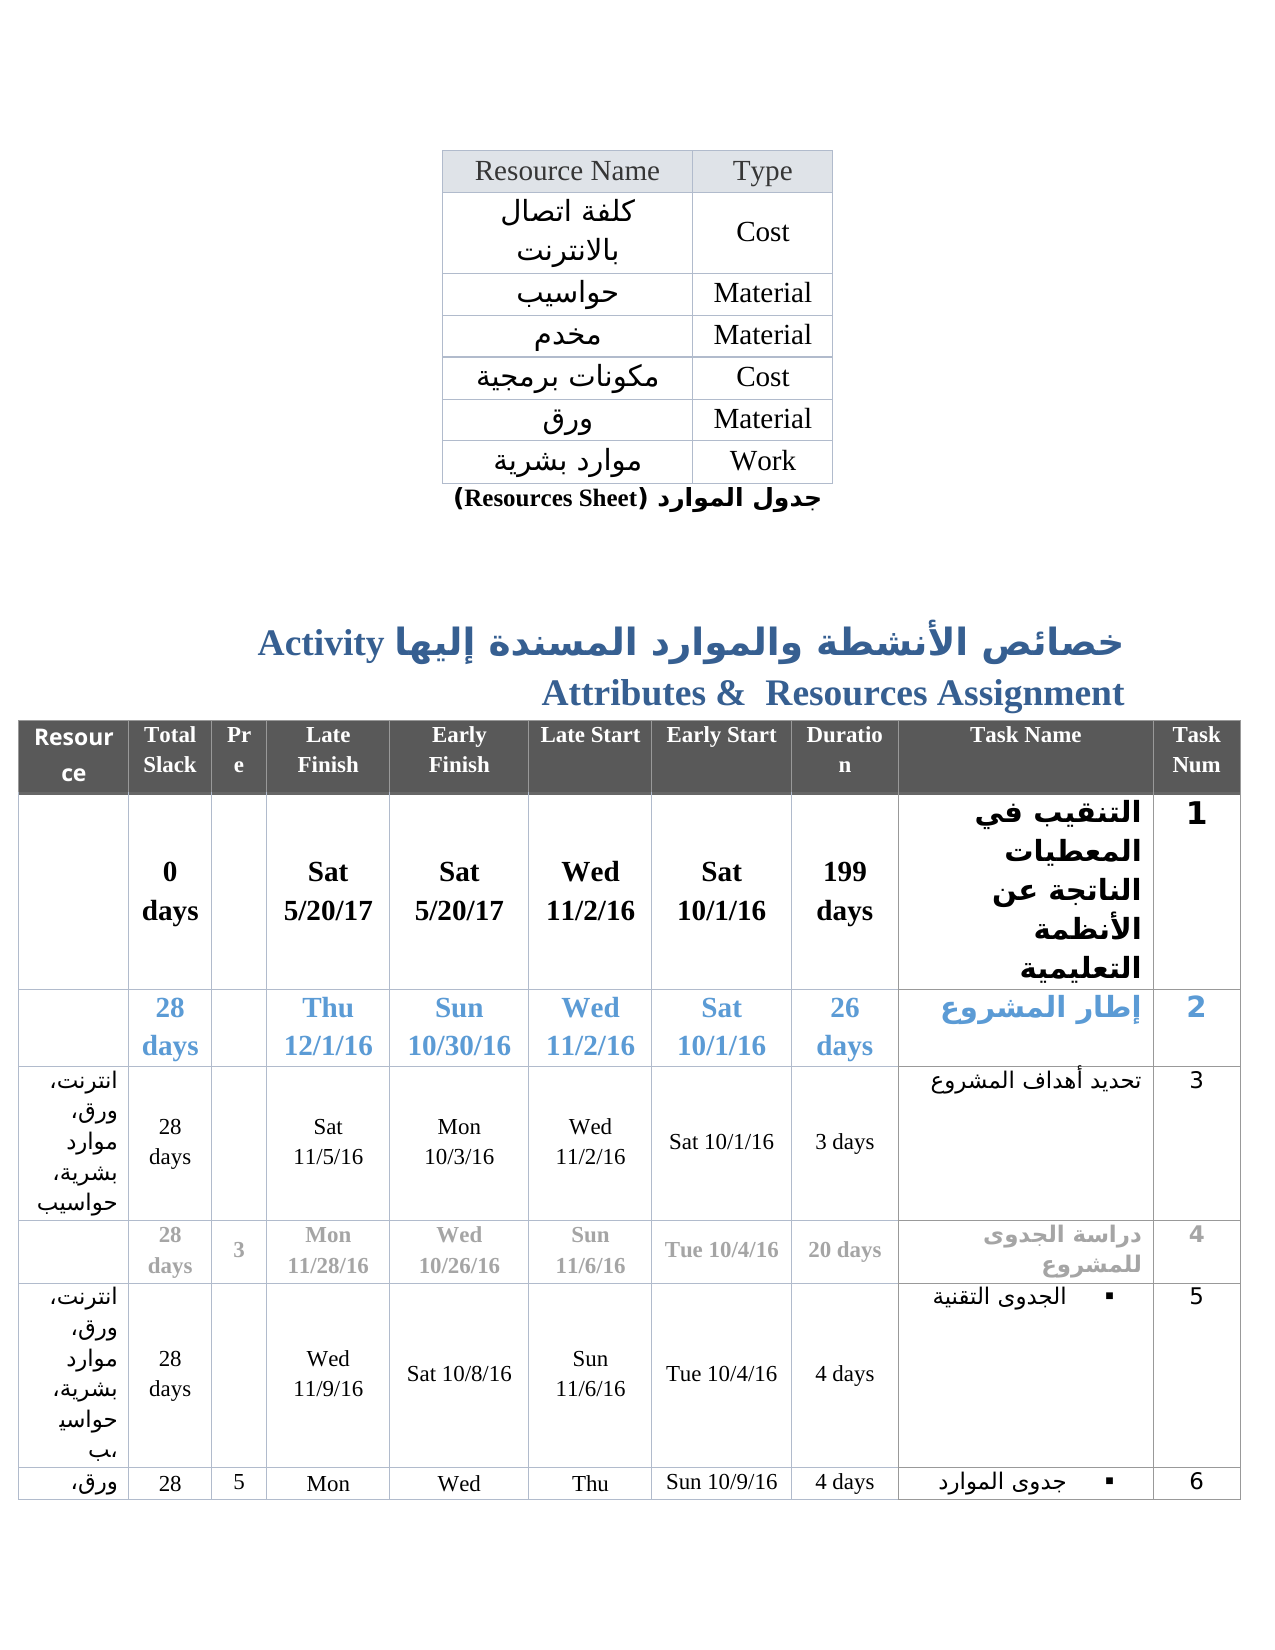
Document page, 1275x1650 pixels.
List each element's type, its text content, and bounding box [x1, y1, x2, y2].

table_header Type [693, 151, 832, 192]
table_header Task Name [899, 721, 1153, 792]
table_cell 1 [1154, 795, 1240, 989]
table_cell 26 days [792, 990, 898, 1066]
table_header Late Start [529, 721, 651, 792]
table_cell Sun 10/30/16 [390, 990, 528, 1066]
table_cell مخدم [443, 316, 692, 356]
table_cell 0 days [129, 795, 211, 989]
table_cell Sun 10/9/16 [652, 1468, 791, 1499]
table_cell 28 days [129, 1284, 211, 1467]
table_cell Wed 10/26/16 [390, 1221, 528, 1282]
table_cell Sun 11/6/16 [529, 1284, 651, 1467]
table_header Total Slack [129, 721, 211, 792]
table_cell Wed 11/2/16 [529, 1067, 651, 1220]
table_cell 4 [1154, 1221, 1240, 1282]
table_cell Cost [693, 193, 832, 272]
table_cell 3 [1154, 1067, 1240, 1220]
table_cell 4 days [792, 1468, 898, 1499]
table_header Early Finish [390, 721, 528, 792]
table_cell ورق، موارد بشرية، حواسيب [19, 1468, 128, 1499]
table_cell Sat 10/8/16 [390, 1284, 528, 1467]
table_cell [19, 990, 128, 1066]
table_cell تحديد أهداف المشروع [899, 1067, 1153, 1220]
table_header Early Start [652, 721, 791, 792]
table_cell [212, 1067, 266, 1220]
table_cell حواسيب [443, 274, 692, 314]
table_header Late Finish [267, 721, 389, 792]
subtitle خصائص الأنشطة والموارد المسندة إليها Activity Attributes & Resources Assignment [150, 620, 1125, 713]
table_cell 5 [1154, 1284, 1240, 1467]
table_cell مكونات برمجية [443, 358, 692, 398]
table_cell 3 days [792, 1067, 898, 1220]
table_cell Sat 5/20/17 [267, 795, 389, 989]
table_cell Work [693, 441, 832, 482]
table_cell Material [693, 316, 832, 356]
table_cell [19, 795, 128, 989]
table_cell Wed 11/9/16 [267, 1284, 389, 1467]
table_cell Sat 5/20/17 [390, 795, 528, 989]
table_cell جدوى الموارد البشرية [899, 1468, 1153, 1499]
table_cell 28 days [129, 1067, 211, 1220]
table_cell 28 days [129, 1468, 211, 1499]
table_cell Material [693, 400, 832, 440]
table_cell 28 days [129, 1221, 211, 1282]
table_cell إطار المشروع [899, 990, 1153, 1066]
table_cell [212, 795, 266, 989]
table_cell Mon 10/3/16 [390, 1067, 528, 1220]
table_cell [212, 1284, 266, 1467]
table_cell الجدوى التقنية [899, 1284, 1153, 1467]
table_cell [19, 1221, 128, 1282]
table_cell Sun 11/6/16 [529, 1221, 651, 1282]
table_cell Mon 11/28/16 [267, 1221, 389, 1282]
table_cell 3 [212, 1221, 266, 1282]
table_cell كلفة اتصال بالانترنت [443, 193, 692, 272]
table_cell ورق [443, 400, 692, 440]
table_cell Tue 10/4/16 [652, 1221, 791, 1282]
table_cell Cost [693, 358, 832, 398]
table_cell انترنت، ورق، موارد بشرية، حواسيب، [19, 1284, 128, 1467]
table_cell 2 [1154, 990, 1240, 1066]
text جدول الموارد (Resources Sheet) [150, 483, 1125, 513]
table_cell Thu 12/1/16 [267, 990, 389, 1066]
table_cell 199 days [792, 795, 898, 989]
table_cell Mon 11/14/16 [267, 1468, 389, 1499]
table_cell التنقيب في المعطيات الناتجة عن الأنظمة التعليمية [899, 795, 1153, 989]
table_cell 20 days [792, 1221, 898, 1282]
table_header Task Num [1154, 721, 1240, 792]
table_header Resource [19, 721, 128, 792]
table_cell Material [693, 274, 832, 314]
table_cell موارد بشرية [443, 441, 692, 482]
table_cell دراسة الجدوى للمشروع [899, 1221, 1153, 1282]
table_header Duration [792, 721, 898, 792]
table_cell 6 [1154, 1468, 1240, 1499]
table_cell انترنت، ورق، موارد بشرية، حواسيب [19, 1067, 128, 1220]
table_cell 5 [212, 1468, 266, 1499]
table_cell Wed 11/2/16 [529, 795, 651, 989]
table_cell Wed 11/2/16 [529, 990, 651, 1066]
table_cell 28 days [129, 990, 211, 1066]
table_cell Sat 10/1/16 [652, 990, 791, 1066]
table_cell Sat 11/5/16 [267, 1067, 389, 1220]
table_cell Thu 11/10/16 [529, 1468, 651, 1499]
table_cell Sat 10/1/16 [652, 1067, 791, 1220]
table_cell Wed 10/12/16 [390, 1468, 528, 1499]
table_cell [212, 990, 266, 1066]
table_cell 4 days [792, 1284, 898, 1467]
table_header Pre [212, 721, 266, 792]
table_header Resource Name [443, 151, 692, 192]
table_cell Sat 10/1/16 [652, 795, 791, 989]
table_cell Tue 10/4/16 [652, 1284, 791, 1467]
